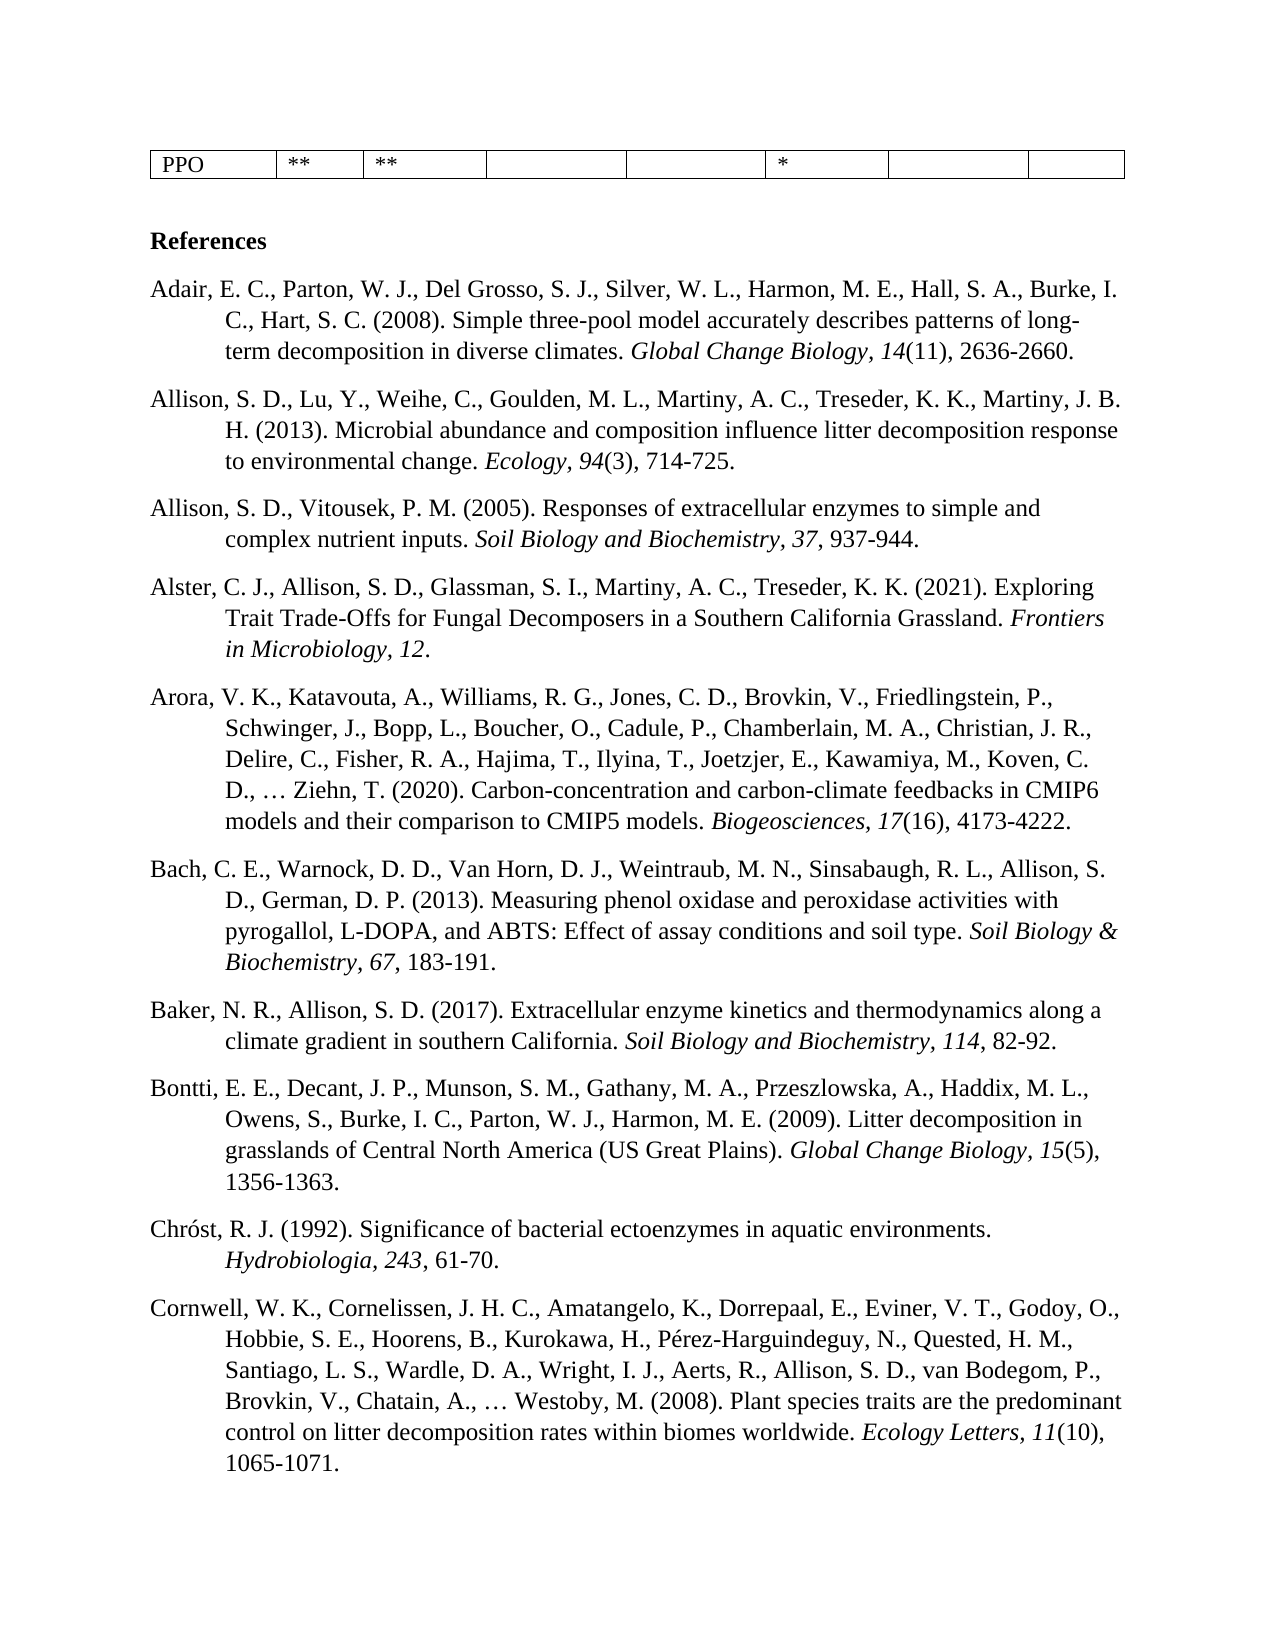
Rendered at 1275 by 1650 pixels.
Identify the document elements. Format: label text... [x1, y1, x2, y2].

text References [150, 226, 1125, 255]
text Bontti, E. E., Decant, J. P., Munson, S. M., Gathany, M. A., Przeszlowska, A., Haddix, M. L., Owens, S., Burke, I. C., Parton, W. J., Harmon, M. E. (2009). Litter decomposition in grasslands of Central North America (US Great Plains). Global Change Biology, 15(5), 1356-1363. [150, 1073, 1125, 1195]
text Chróst, R. J. (1992). Significance of bacterial ectoenzymes in aquatic environments. Hydrobiologia, 243, 61-70. [150, 1214, 1125, 1274]
text Adair, E. C., Parton, W. J., Del Grosso, S. J., Silver, W. L., Harmon, M. E., Hall, S. A., Burke, I. C., Hart, S. C. (2008). Simple three-pool model accurately describes patterns of long-term decomposition in diverse climates. Global Change Biology, 14(11), 2636-2660. [150, 274, 1125, 365]
table_cell PPO [151, 151, 276, 177]
table_cell * [766, 151, 888, 177]
table_cell [1029, 151, 1124, 177]
text Cornwell, W. K., Cornelissen, J. H. C., Amatangelo, K., Dorrepaal, E., Eviner, V. T., Godoy, O., Hobbie, S. E., Hoorens, B., Kurokawa, H., Pérez-Harguindeguy, N., Quested, H. M., Santiago, L. S., Wardle, D. A., Wright, I. J., Aerts, R., Allison, S. D., van Bodegom, P., Brovkin, V., Chatain, A., … Westoby, M. (2008). Plant species traits are the predominant control on litter decomposition rates within biomes worldwide. Ecology Letters, 11(10), 1065-1071. [150, 1293, 1125, 1477]
text Alster, C. J., Allison, S. D., Glassman, S. I., Martiny, A. C., Treseder, K. K. (2021). Exploring Trait Trade-Offs for Fungal Decomposers in a Southern California Grassland. Frontiers in Microbiology, 12. [150, 572, 1125, 663]
text Allison, S. D., Vitousek, P. M. (2005). Responses of extracellular enzymes to simple and complex nutrient inputs. Soil Biology and Biochemistry, 37, 937-944. [150, 493, 1125, 553]
text Allison, S. D., Lu, Y., Weihe, C., Goulden, M. L., Martiny, A. C., Treseder, K. K., Martiny, J. B. H. (2013). Microbial abundance and composition influence litter decomposition response to environmental change. Ecology, 94(3), 714-725. [150, 384, 1125, 474]
text Baker, N. R., Allison, S. D. (2017). Extracellular enzyme kinetics and thermodynamics along a climate gradient in southern California. Soil Biology and Biochemistry, 114, 82-92. [150, 995, 1125, 1054]
text Arora, V. K., Katavouta, A., Williams, R. G., Jones, C. D., Brovkin, V., Friedlingstein, P., Schwinger, J., Bopp, L., Boucher, O., Cadule, P., Chamberlain, M. A., Christian, J. R., Delire, C., Fisher, R. A., Hajima, T., Ilyina, T., Joetzjer, E., Kawamiya, M., Koven, C. D., … Ziehn, T. (2020). Carbon-concentration and carbon-climate feedbacks in CMIP6 models and their comparison to CMIP5 models. Biogeosciences, 17(16), 4173-4222. [150, 682, 1125, 835]
table_cell ** [364, 151, 486, 177]
table_cell [627, 151, 765, 177]
table_cell [487, 151, 626, 177]
table_cell ** [277, 151, 363, 177]
table_cell [889, 151, 1028, 177]
text Bach, C. E., Warnock, D. D., Van Horn, D. J., Weintraub, M. N., Sinsabaugh, R. L., Allison, S. D., German, D. P. (2013). Measuring phenol oxidase and peroxidase activities with pyrogallol, L-DOPA, and ABTS: Effect of assay conditions and soil type. Soil Biology & Biochemistry, 67, 183-191. [150, 854, 1125, 976]
